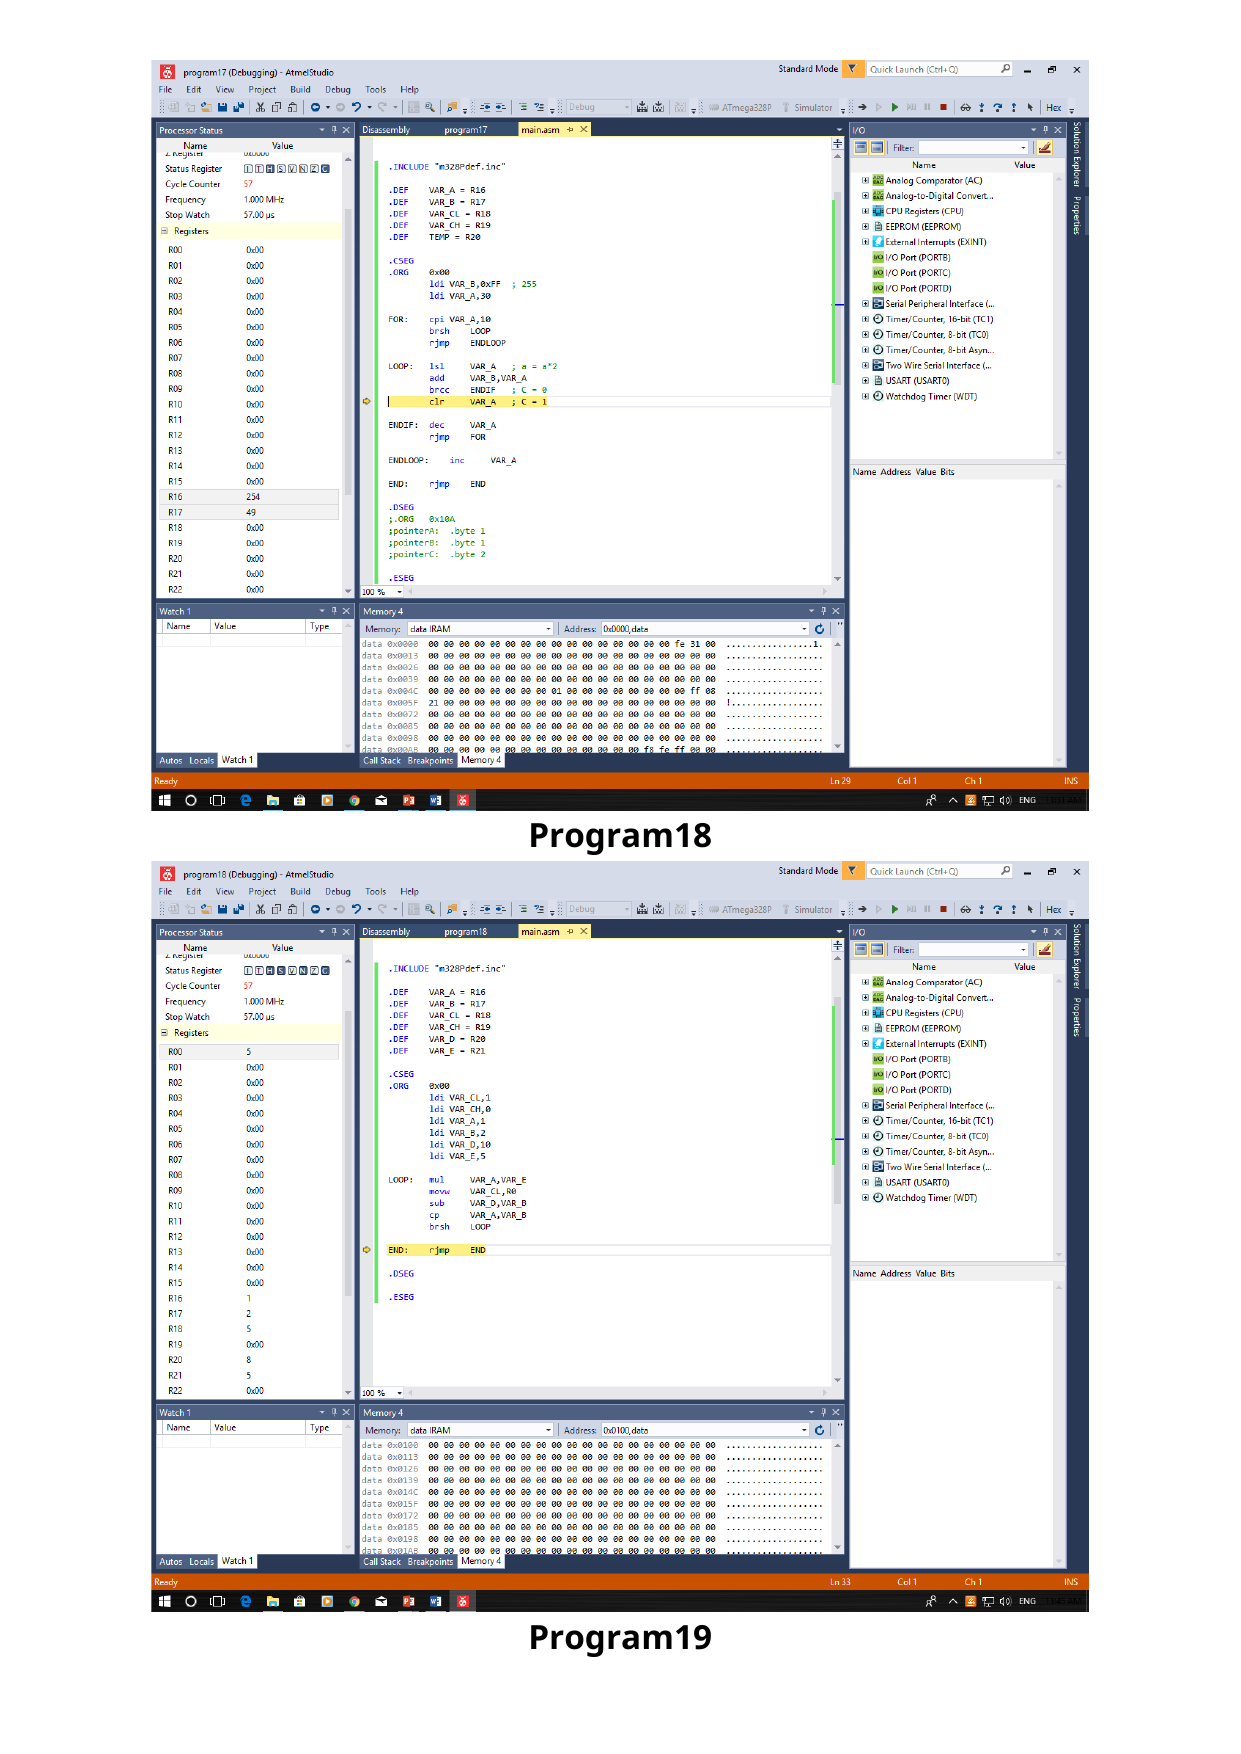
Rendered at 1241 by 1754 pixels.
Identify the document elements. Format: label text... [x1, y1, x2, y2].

text Program18 [150, 812, 1090, 858]
picture [151, 60, 1089, 811]
text Program19 [150, 1613, 1090, 1659]
picture [151, 861, 1089, 1612]
